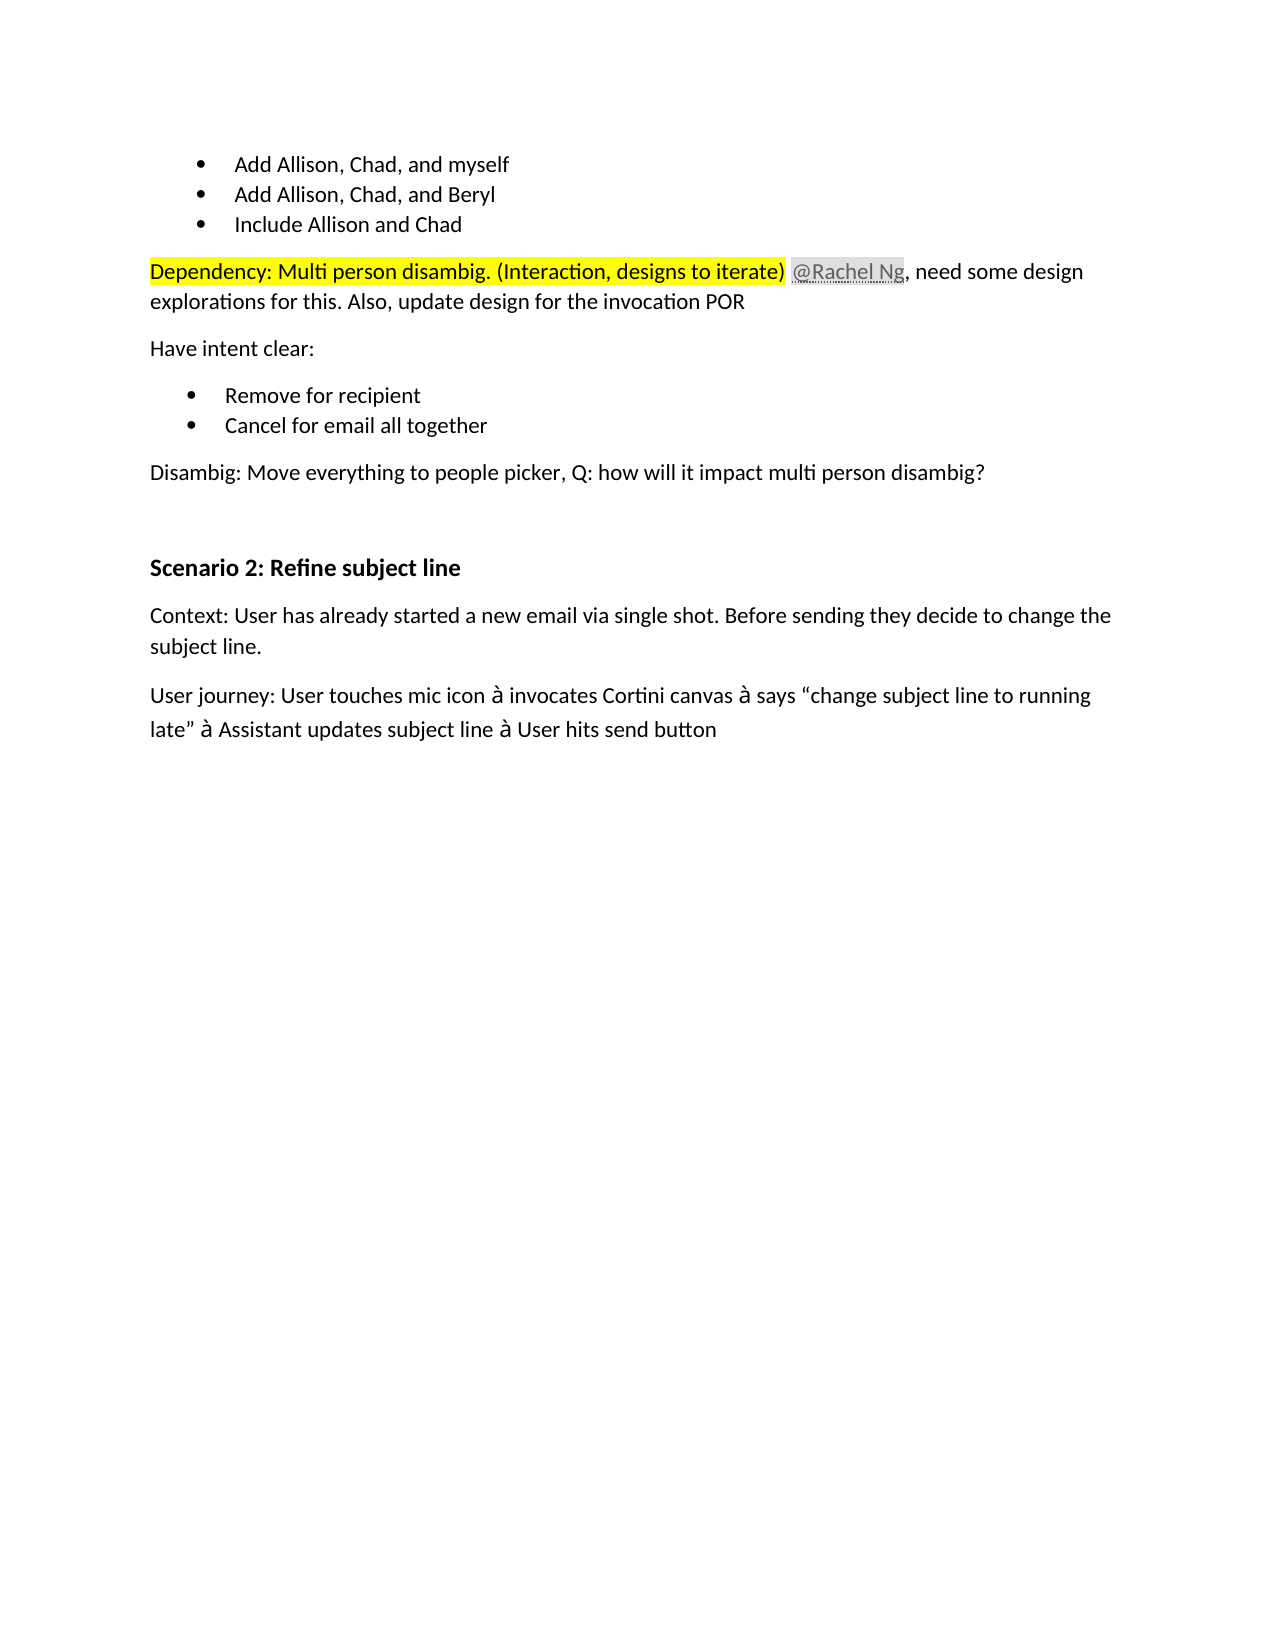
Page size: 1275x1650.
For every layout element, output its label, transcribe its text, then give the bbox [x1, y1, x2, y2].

text Context: User has already started a new email via single shot. Before sending they decide to change the subject line. [150, 602, 1125, 660]
text Have intent clear: [150, 334, 1125, 362]
text Disambig: Move everything to people picker, Q: how will it impact multi person disambig? [150, 458, 1125, 486]
list Cancel for email all together [187, 411, 1125, 439]
list Add Allison, Chad, and myself [197, 150, 1125, 178]
list Remove for recipient [187, 381, 1125, 409]
text Dependency: Multi person disambig. (Interaction, designs to iterate) @Rachel Ng, need some design explorations for this. Also, update design for the invocation POR [150, 257, 1125, 316]
list Include Allison and Chad [197, 210, 1125, 238]
text User journey: User touches mic icon à invocates Cortini canvas à says “change subject line to running late” à Assistant updates subject line à User hits send button [150, 679, 1125, 744]
list Add Allison, Chad, and Beryl [197, 180, 1125, 208]
text Scenario 2: Refine subject line [150, 552, 1125, 583]
